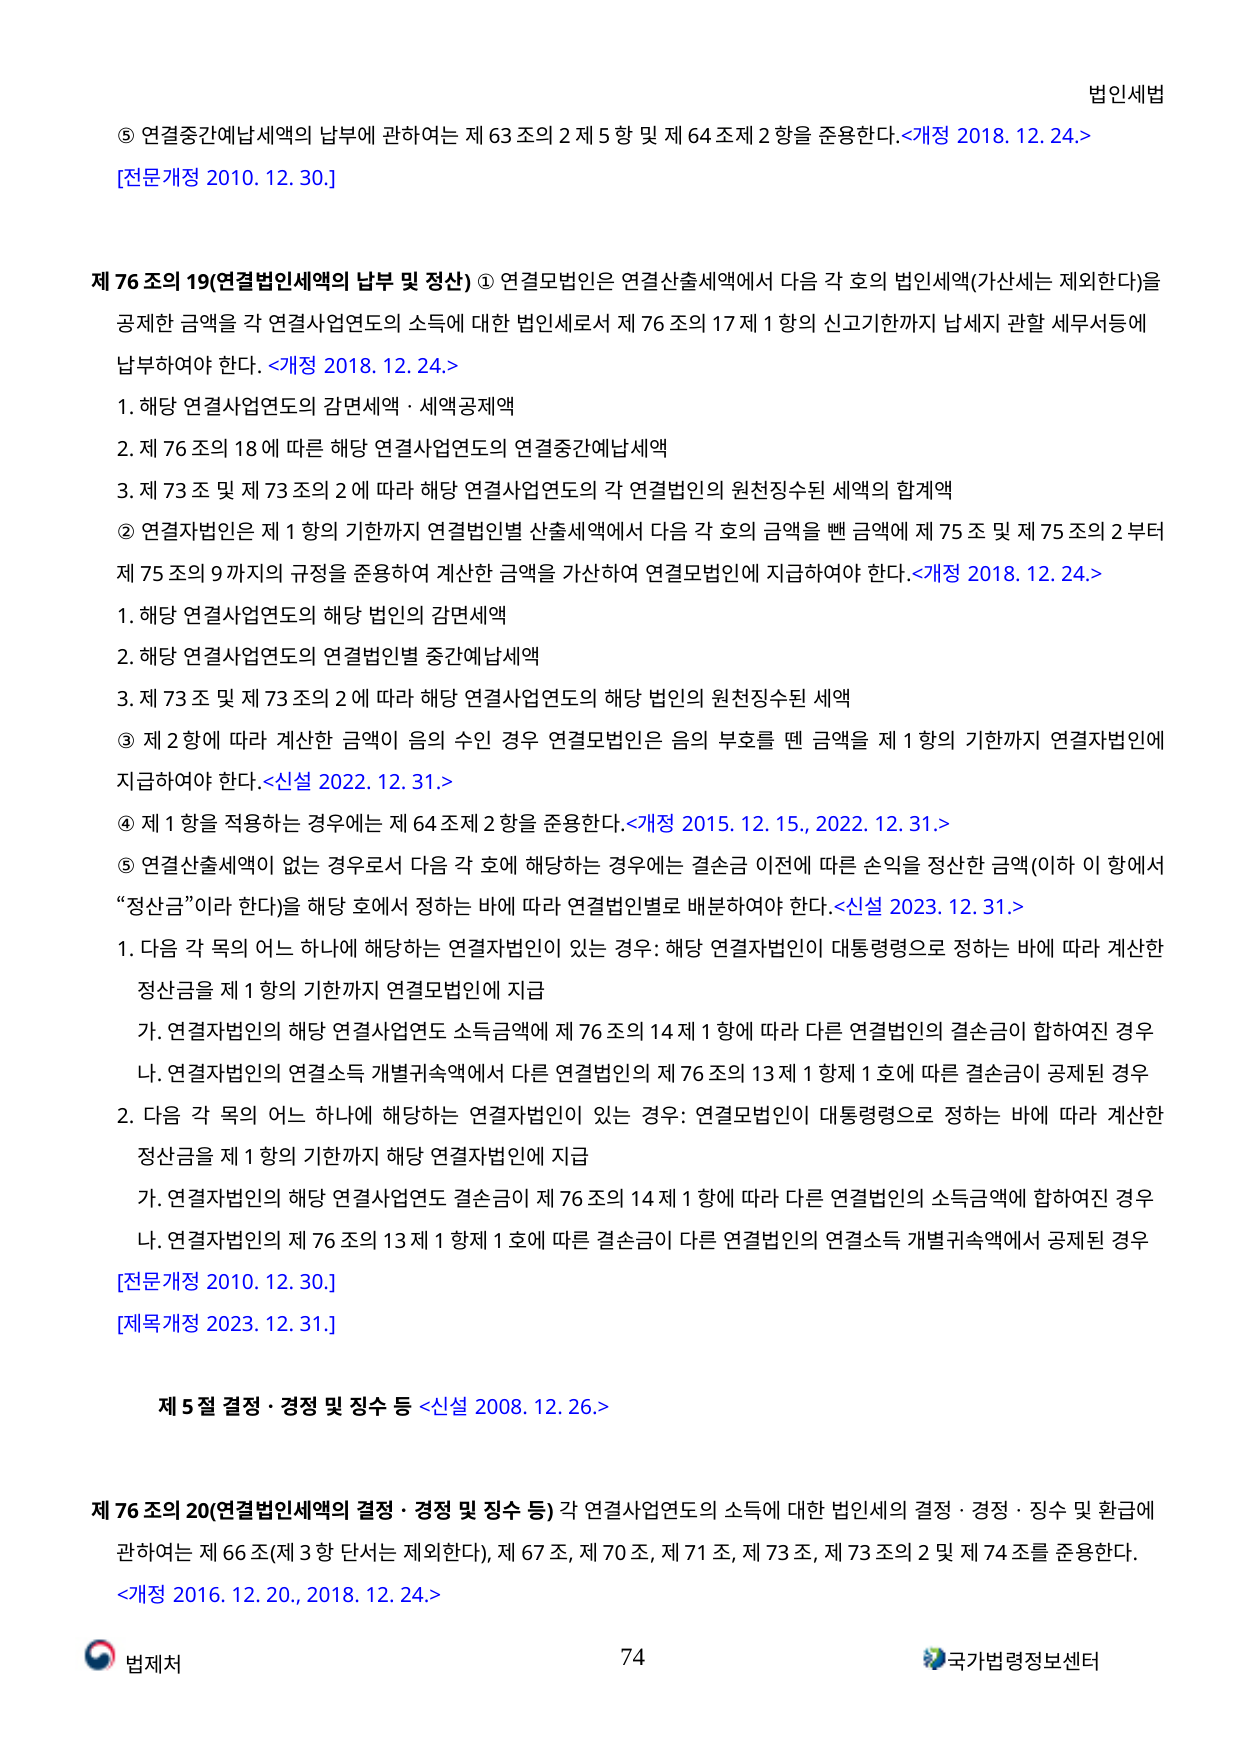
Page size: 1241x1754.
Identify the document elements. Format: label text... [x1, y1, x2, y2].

text ② 연결자법인은 제1항의 기한까지 연결법인별 산출세액에서 다음 각 호의 금액을 뺀 금액에 제75조 및 제75조의2부터 제75조의9까지의 규정을 준용하여 계산한 금액을 가산하여 연결모법인에 지급하여야 한다.<개정 2018. 12. 24.> [117, 504, 1165, 587]
text 가. 연결자법인의 해당 연결사업연도 결손금이 제76조의14제1항에 따라 다른 연결법인의 소득금액에 합하여진 경우 [137, 1171, 1165, 1212]
text 1. 해당 연결사업연도의 해당 법인의 감면세액 [117, 587, 1165, 629]
text 2. 해당 연결사업연도의 연결법인별 중간예납세액 [117, 629, 1165, 671]
picture [892, 1637, 948, 1670]
text ③ 제2항에 따라 계산한 금액이 음의 수인 경우 연결모법인은 음의 부호를 뗀 금액을 제1항의 기한까지 연결자법인에 지급하여야 한다.<신설 2022. 12. 31.> [117, 712, 1165, 796]
text 제76조의19(연결법인세액의 납부 및 정산) ① 연결모법인은 연결산출세액에서 다음 각 호의 법인세액(가산세는 제외한다)을 공제한 금액을 각 연결사업연도의 소득에 대한 법인세로서 제76조의17제1항의 신고기한까지 납세지 관할 세무서등에 납부하여야 한다. <개정 2018. 12. 24.> [92, 254, 1165, 379]
text 2. 제76조의18에 따른 해당 연결사업연도의 연결중간예납세액 [117, 421, 1165, 462]
text 제76조의20(연결법인세액의 결정ㆍ경정 및 징수 등) 각 연결사업연도의 소득에 대한 법인세의 결정ㆍ경정ㆍ징수 및 환급에 관하여는 제66조(제3항 단서는 제외한다), 제67조, 제70조, 제71조, 제73조, 제73조의2 및 제74조를 준용한다. <개정 2016. 12. 20., 2018. 12. 24.> [92, 1483, 1165, 1608]
text 가. 연결자법인의 해당 연결사업연도 소득금액에 제76조의14제1항에 따라 다른 연결법인의 결손금이 합하여진 경우 [137, 1004, 1165, 1046]
text 나. 연결자법인의 제76조의13제1항제1호에 따른 결손금이 다른 연결법인의 연결소득 개별귀속액에서 공제된 경우 [137, 1212, 1165, 1254]
text ④ 제1항을 적용하는 경우에는 제64조제2항을 준용한다.<개정 2015. 12. 15., 2022. 12. 31.> [117, 796, 1165, 837]
text ⑤ 연결산출세액이 없는 경우로서 다음 각 호에 해당하는 경우에는 결손금 이전에 따른 손익을 정산한 금액(이하 이 항에서 “정산금”이라 한다)을 해당 호에서 정하는 바에 따라 연결법인별로 배분하여야 한다.<신설 2023. 12. 31.> [117, 837, 1165, 921]
text 3. 제73조 및 제73조의2에 따라 해당 연결사업연도의 해당 법인의 원천징수된 세액 [117, 671, 1165, 712]
text 나. 연결자법인의 연결소득 개별귀속액에서 다른 연결법인의 제76조의13제1항제1호에 따른 결손금이 공제된 경우 [137, 1046, 1165, 1087]
text ⑤ 연결중간예납세액의 납부에 관하여는 제63조의2제5항 및 제64조제2항을 준용한다.<개정 2018. 12. 24.> [117, 108, 1165, 150]
text [제목개정 2023. 12. 31.] [117, 1296, 1165, 1337]
text [전문개정 2010. 12. 30.] [117, 150, 1165, 192]
text 1. 해당 연결사업연도의 감면세액ㆍ세액공제액 [117, 379, 1165, 421]
text 제5절 결정ㆍ경정 및 징수 등 <신설 2008. 12. 26.> [158, 1379, 1165, 1421]
text 3. 제73조 및 제73조의2에 따라 해당 연결사업연도의 각 연결법인의 원천징수된 세액의 합계액 [117, 462, 1165, 504]
text [전문개정 2010. 12. 30.] [117, 1254, 1165, 1296]
text 1. 다음 각 목의 어느 하나에 해당하는 연결자법인이 있는 경우: 해당 연결자법인이 대통령령으로 정하는 바에 따라 계산한 정산금을 제1항의 기한까지 연결모법인에 지급 [117, 921, 1165, 1004]
picture [75, 1637, 126, 1673]
text 2. 다음 각 목의 어느 하나에 해당하는 연결자법인이 있는 경우: 연결모법인이 대통령령으로 정하는 바에 따라 계산한 정산금을 제1항의 기한까지 해당 연결자법인에 지급 [117, 1087, 1165, 1171]
